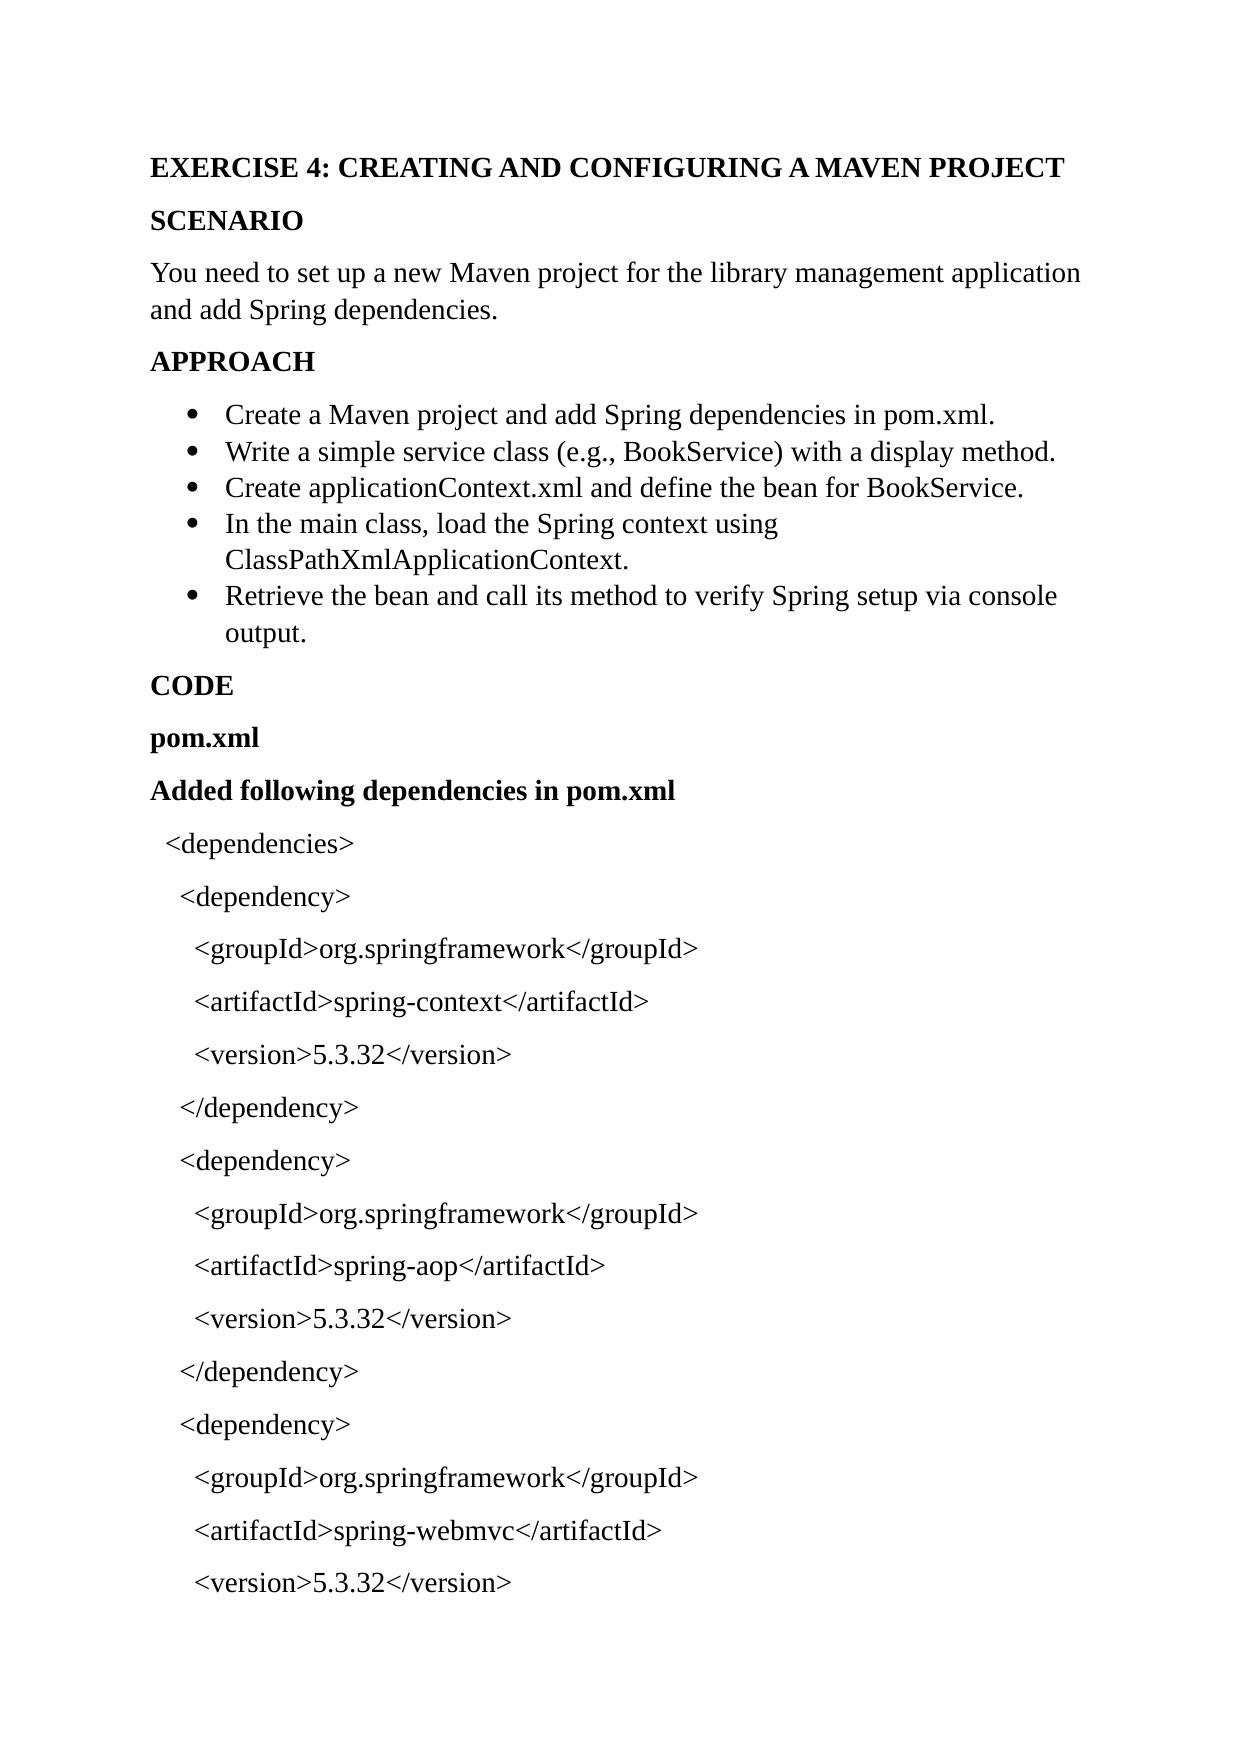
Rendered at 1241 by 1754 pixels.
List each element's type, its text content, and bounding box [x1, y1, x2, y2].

list Create a Maven project and add Spring dependencies in pom.xml. [187, 397, 1090, 431]
text You need to set up a new Maven project for the library management application and add Spring dependencies. [150, 256, 1090, 325]
text APPROACH [150, 344, 1090, 378]
text Added following dependencies in pom.xml [150, 773, 1090, 807]
text <version>5.3.32</version> [150, 1037, 1090, 1071]
text <dependency> [150, 1407, 1090, 1441]
text SCENARIO [150, 203, 1090, 236]
text </dependency> [150, 1090, 1090, 1124]
text <dependency> [150, 879, 1090, 912]
text <groupId>org.springframework</groupId> [150, 1460, 1090, 1493]
text </dependency> [150, 1354, 1090, 1388]
text <artifactId>spring-aop</artifactId> [150, 1248, 1090, 1282]
text CODE [150, 668, 1090, 701]
list Retrieve the bean and call its method to verify Spring setup via console output. [187, 578, 1090, 648]
list Write a simple service class (e.g., BookService) with a display method. [187, 434, 1090, 467]
text <groupId>org.springframework</groupId> [150, 932, 1090, 965]
text <artifactId>spring-webmvc</artifactId> [150, 1513, 1090, 1546]
text pom.xml [150, 720, 1090, 754]
text <version>5.3.32</version> [150, 1301, 1090, 1335]
text <groupId>org.springframework</groupId> [150, 1196, 1090, 1229]
text <version>5.3.32</version> [150, 1565, 1090, 1599]
list In the main class, load the Spring context using ClassPathXmlApplicationContext. [187, 506, 1090, 576]
list Create applicationContext.xml and define the bean for BookService. [187, 470, 1090, 503]
text EXERCISE 4: CREATING AND CONFIGURING A MAVEN PROJECT [150, 150, 1090, 183]
text <dependency> [150, 1143, 1090, 1176]
text <dependencies> [150, 826, 1090, 859]
text <artifactId>spring-context</artifactId> [150, 984, 1090, 1018]
